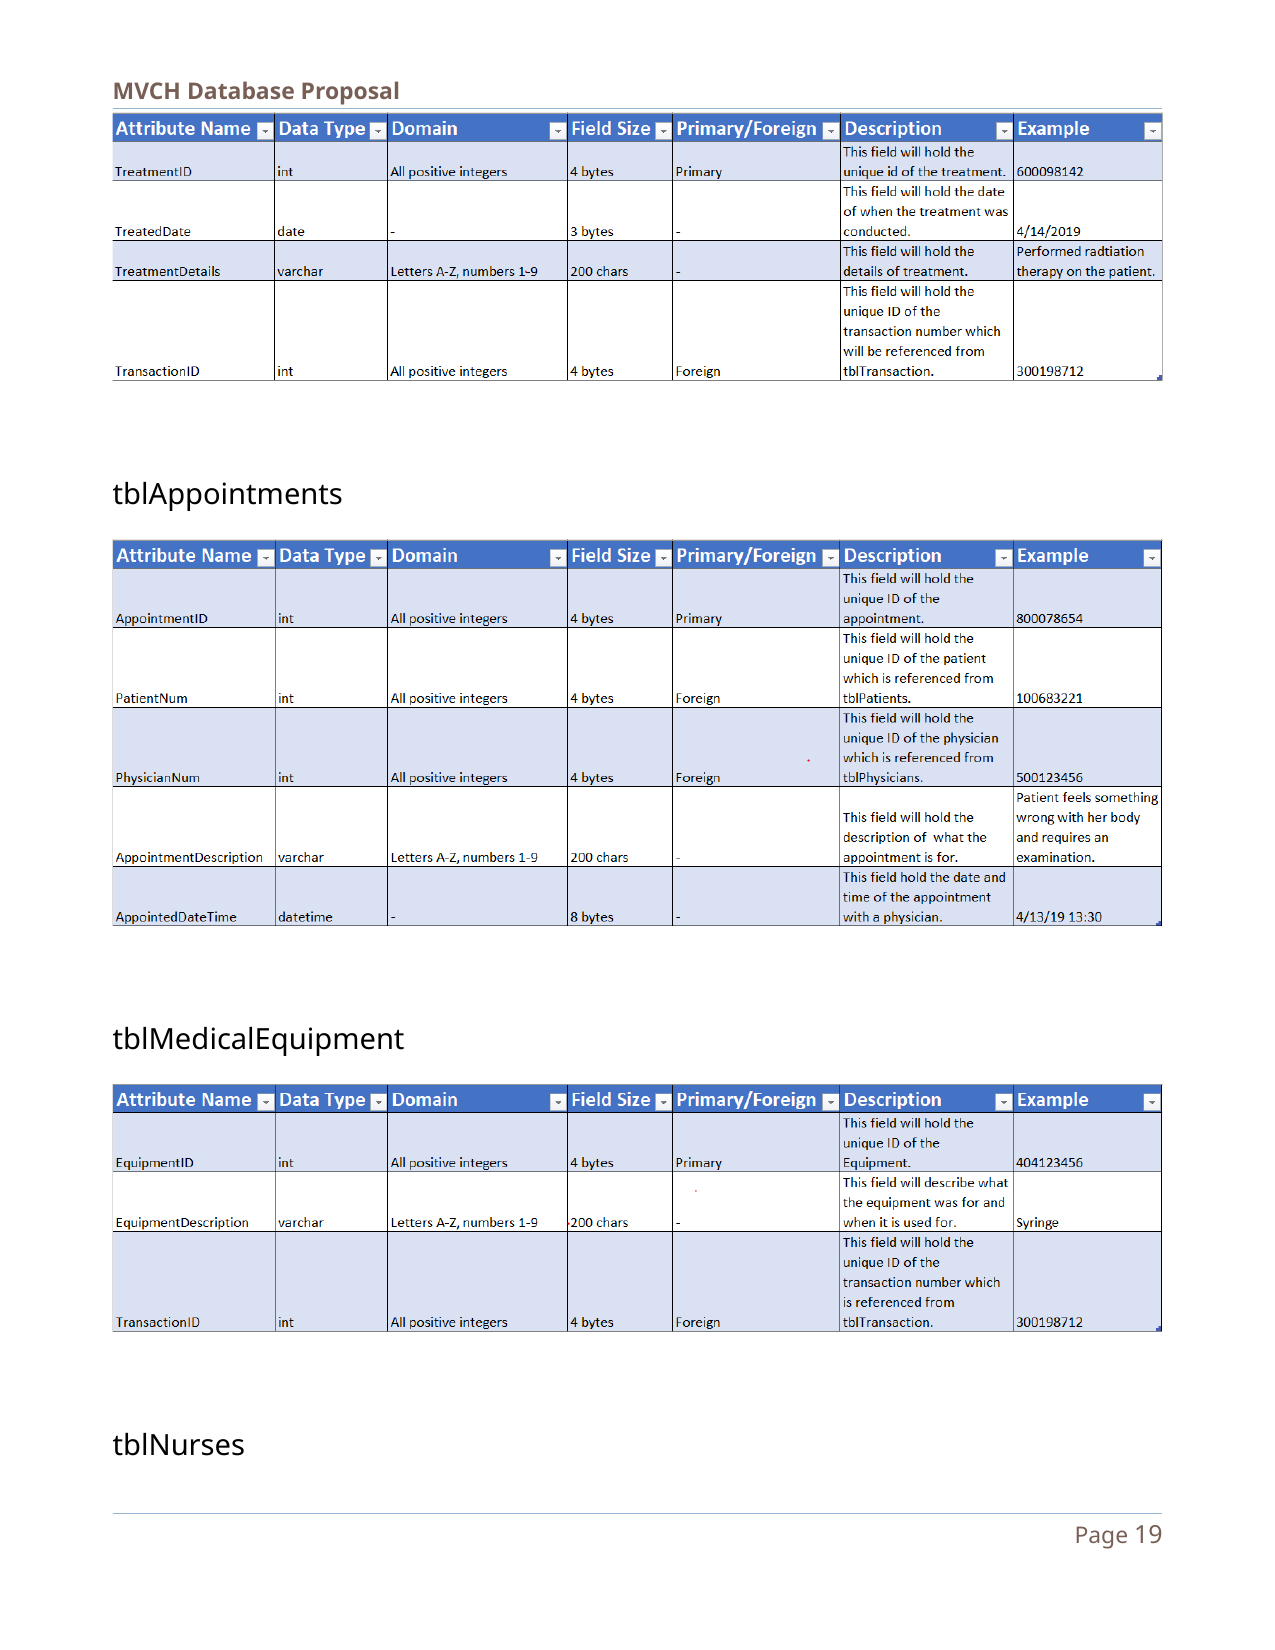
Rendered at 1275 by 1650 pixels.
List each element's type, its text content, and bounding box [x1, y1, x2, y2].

text tblNurses [112, 1424, 1162, 1464]
text tblAppointments [112, 473, 1162, 513]
picture [112, 1084, 1163, 1332]
picture [112, 112, 1163, 381]
text tblMedicalEquipment [112, 1018, 1162, 1058]
picture [112, 539, 1163, 926]
